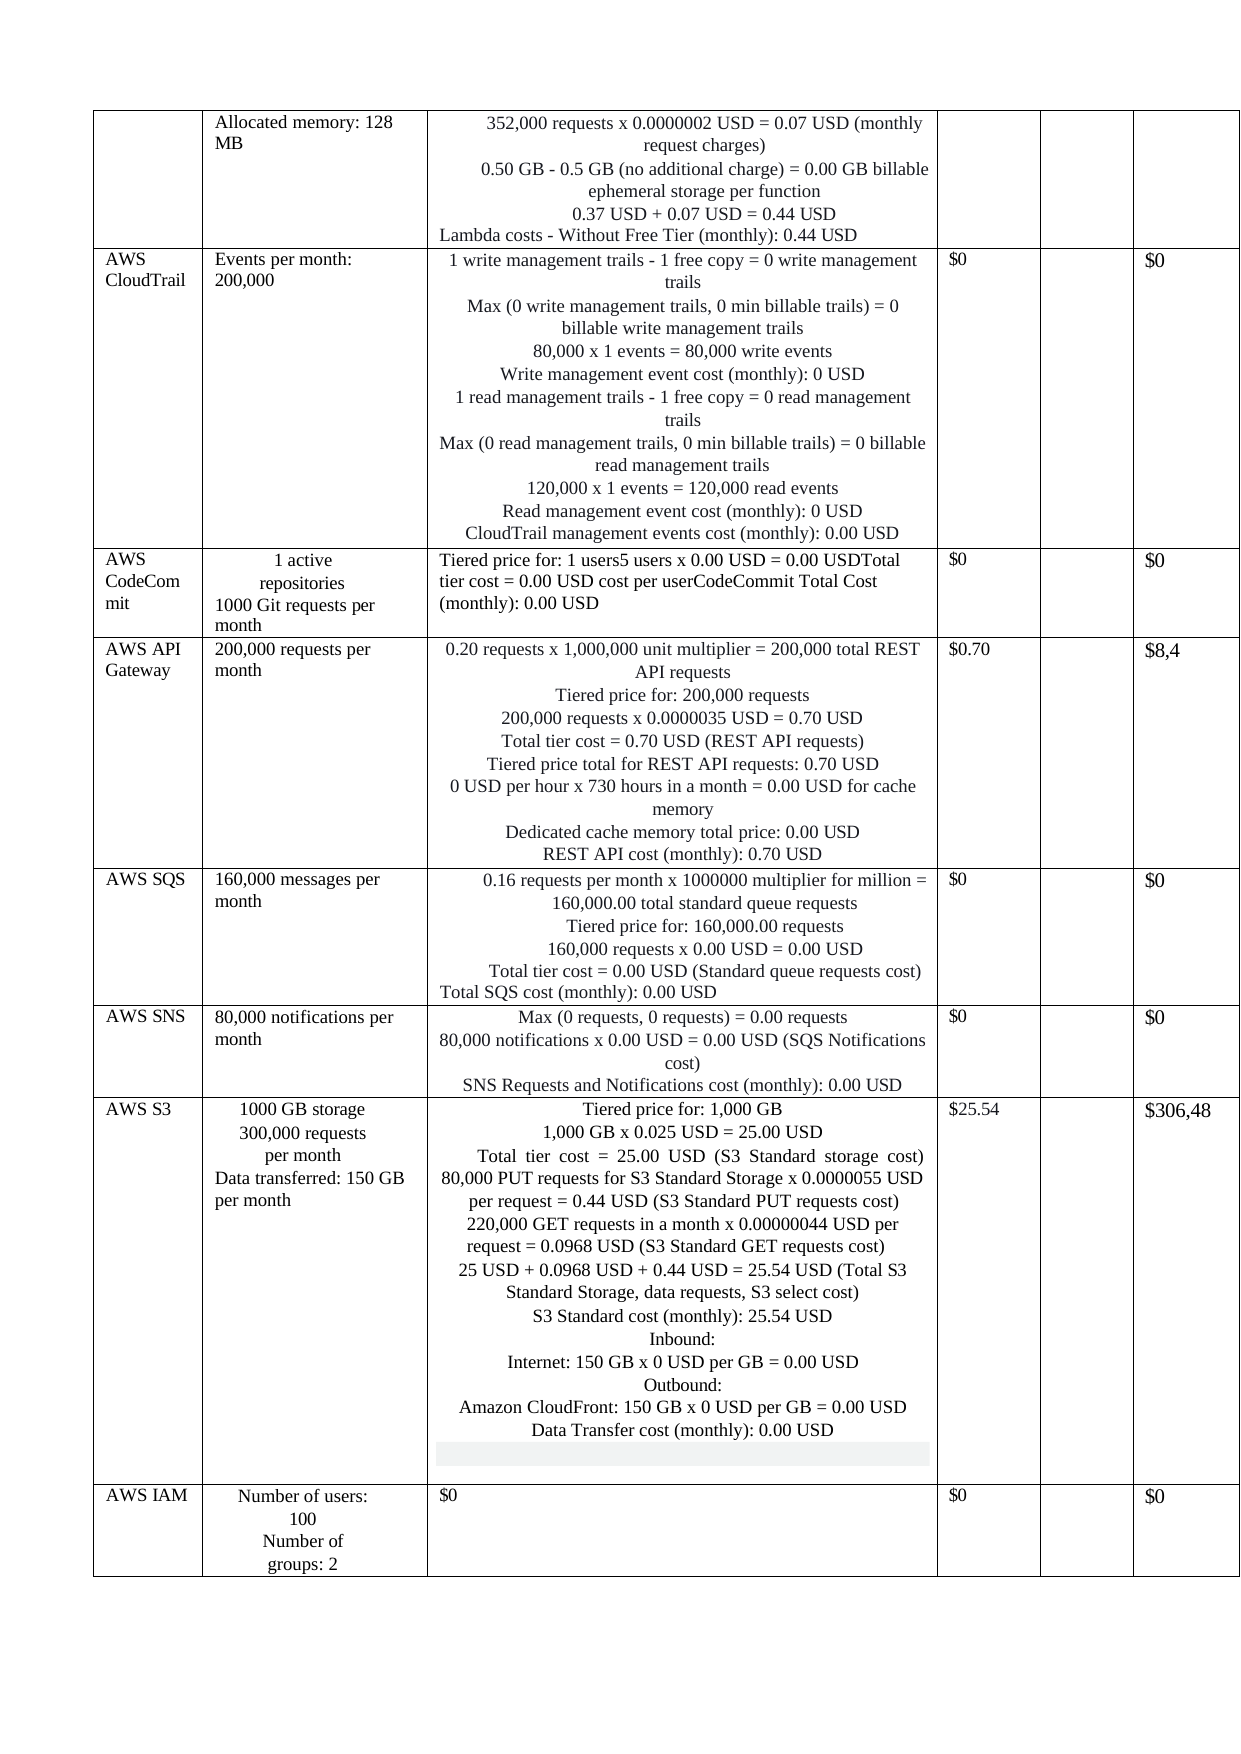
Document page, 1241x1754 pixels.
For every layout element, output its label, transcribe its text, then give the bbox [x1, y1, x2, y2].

table_cell Events per month: 200,000 [203, 249, 427, 547]
table_header [1134, 111, 1239, 247]
table_cell AWS CodeCom mit [94, 549, 202, 637]
table_header [1041, 111, 1133, 247]
table_cell 80,000 notifications per month [203, 1006, 427, 1097]
table_cell $0 [428, 1485, 937, 1576]
table_cell AWS IAM [94, 1485, 202, 1576]
table_cell Tiered price for: 1 users5 users x 0.00 USD = 0.00 USDTotal tier cost = 0.00 USD cost per userCodeCommit Total Cost (monthly): 0.00 USD [428, 549, 937, 637]
table_cell $8,4 [1134, 638, 1239, 868]
table_cell [1041, 549, 1133, 637]
table_cell $0 [938, 549, 1040, 637]
table_cell Tiered price for: 1,000 GB 1,000 GB x 0.025 USD = 25.00 USD Total tier cost = 25.00 USD (S3 Standard storage cost) 80,000 PUT requests for S3 Standard Storage x 0.0000055 USD per request = 0.44 USD (S3 Standard PUT requests cost) 220,000 GET requests in a month x 0.00000044 USD per request = 0.0968 USD (S3 Standard GET requests cost) 25 USD + 0.0968 USD + 0.44 USD = 25.54 USD (Total S3 Standard Storage, data requests, S3 select cost) S3 Standard cost (monthly): 25.54 USD Inbound: Internet: 150 GB x 0 USD per GB = 0.00 USD Outbound: Amazon CloudFront: 150 GB x 0 USD per GB = 0.00 USD Data Transfer cost (monthly): 0.00 USD [428, 1098, 937, 1483]
table_cell 1 active repositories 1000 Git requests per month [203, 549, 427, 637]
table_cell Max (0 requests, 0 requests) = 0.00 requests 80,000 notifications x 0.00 USD = 0.00 USD (SQS Notifications cost) SNS Requests and Notifications cost (monthly): 0.00 USD [428, 1006, 937, 1097]
table_cell AWS API Gateway [94, 638, 202, 868]
table_cell 0.20 requests x 1,000,000 unit multiplier = 200,000 total REST API requests Tiered price for: 200,000 requests 200,000 requests x 0.0000035 USD = 0.70 USD Total tier cost = 0.70 USD (REST API requests) Tiered price total for REST API requests: 0.70 USD 0 USD per hour x 730 hours in a month = 0.00 USD for cache memory Dedicated cache memory total price: 0.00 USD REST API cost (monthly): 0.70 USD [428, 638, 937, 868]
table_cell $0 [938, 249, 1040, 547]
table_header [938, 111, 1040, 247]
table_cell $0 [1134, 549, 1239, 637]
table_cell 160,000 messages per month [203, 869, 427, 1005]
table_cell $0 [938, 869, 1040, 1005]
table_header [94, 111, 202, 247]
table_cell [1041, 1485, 1133, 1576]
table_cell AWS SNS [94, 1006, 202, 1097]
table_cell $0 [938, 1006, 1040, 1097]
table_cell [1041, 1098, 1133, 1483]
table_header 352,000 requests x 0.0000002 USD = 0.07 USD (monthly request charges) 0.50 GB - 0.5 GB (no additional charge) = 0.00 GB billable ephemeral storage per function 0.37 USD + 0.07 USD = 0.44 USD Lambda costs - Without Free Tier (monthly): 0.44 USD [428, 111, 937, 247]
table_cell [1041, 1006, 1133, 1097]
table_cell 1000 GB storage 300,000 requests per month Data transferred: 150 GB per month [203, 1098, 427, 1483]
table_cell $0 [1134, 249, 1239, 547]
table_cell AWS S3 [94, 1098, 202, 1483]
table_cell $25.54 [938, 1098, 1040, 1483]
table_header Allocated memory: 128 MB [203, 111, 427, 247]
table_cell AWS SQS [94, 869, 202, 1005]
table_cell AWS CloudTrail [94, 249, 202, 547]
table_cell $0 [1134, 869, 1239, 1005]
table_cell $0 [1134, 1485, 1239, 1576]
table_cell 0.16 requests per month x 1000000 multiplier for million = 160,000.00 total standard queue requests Tiered price for: 160,000.00 requests 160,000 requests x 0.00 USD = 0.00 USD Total tier cost = 0.00 USD (Standard queue requests cost) Total SQS cost (monthly): 0.00 USD [428, 869, 937, 1005]
table_cell 1 write management trails - 1 free copy = 0 write management trails Max (0 write management trails, 0 min billable trails) = 0 billable write management trails 80,000 x 1 events = 80,000 write events Write management event cost (monthly): 0 USD 1 read management trails - 1 free copy = 0 read management trails Max (0 read management trails, 0 min billable trails) = 0 billable read management trails 120,000 x 1 events = 120,000 read events Read management event cost (monthly): 0 USD CloudTrail management events cost (monthly): 0.00 USD [428, 249, 937, 547]
table_cell $0 [938, 1485, 1040, 1576]
table_cell [1041, 249, 1133, 547]
table_cell 200,000 requests per month [203, 638, 427, 868]
table_cell $306,48 [1134, 1098, 1239, 1483]
table_cell $0.70 [938, 638, 1040, 868]
table_cell [1041, 869, 1133, 1005]
table_cell $0 [1134, 1006, 1239, 1097]
table_cell [1041, 638, 1133, 868]
table_cell Number of users: 100 Number of groups: 2 [203, 1485, 427, 1576]
